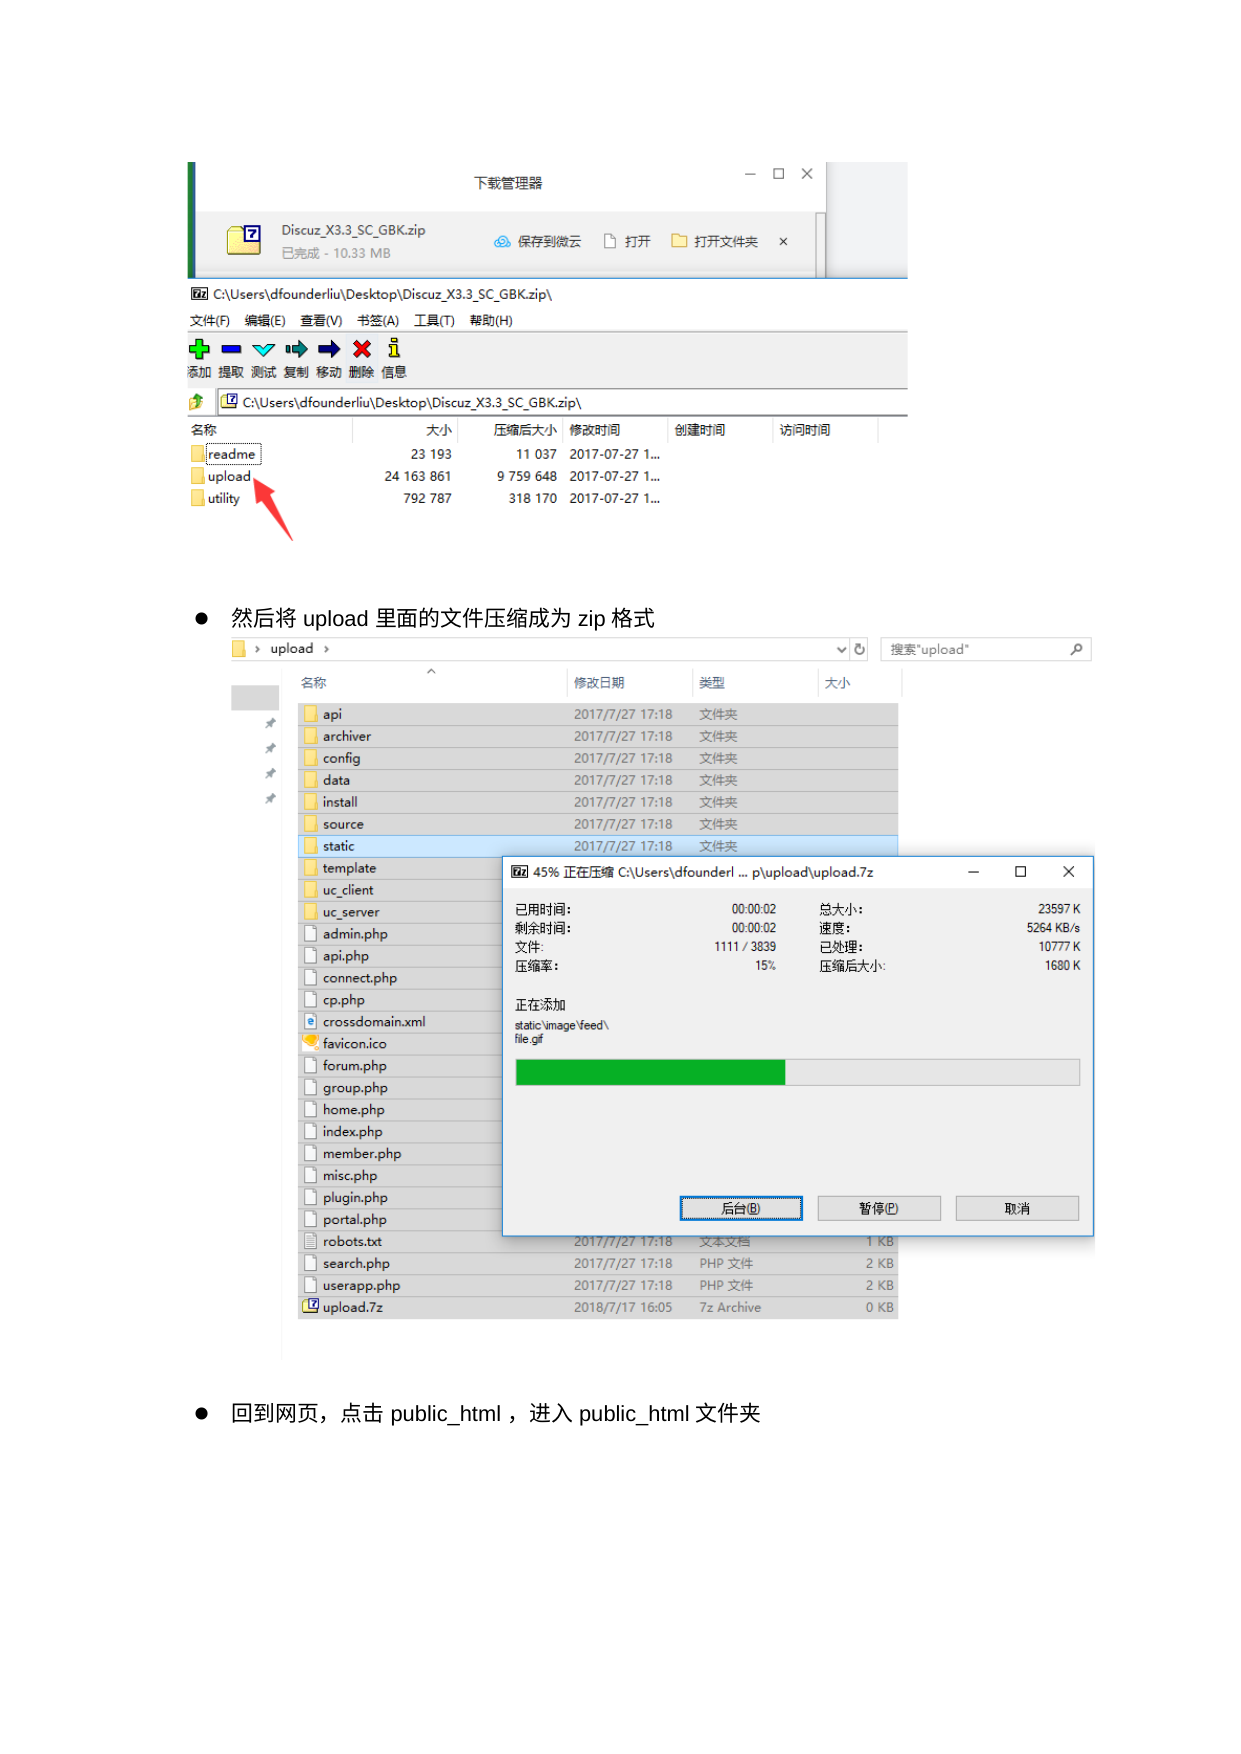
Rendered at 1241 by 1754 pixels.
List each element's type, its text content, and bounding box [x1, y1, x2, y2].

picture [187, 162, 908, 564]
picture [231, 632, 1096, 1360]
list 回到网页，点击 public_html ，进入 public_html 文件夹 [194, 1396, 1053, 1428]
